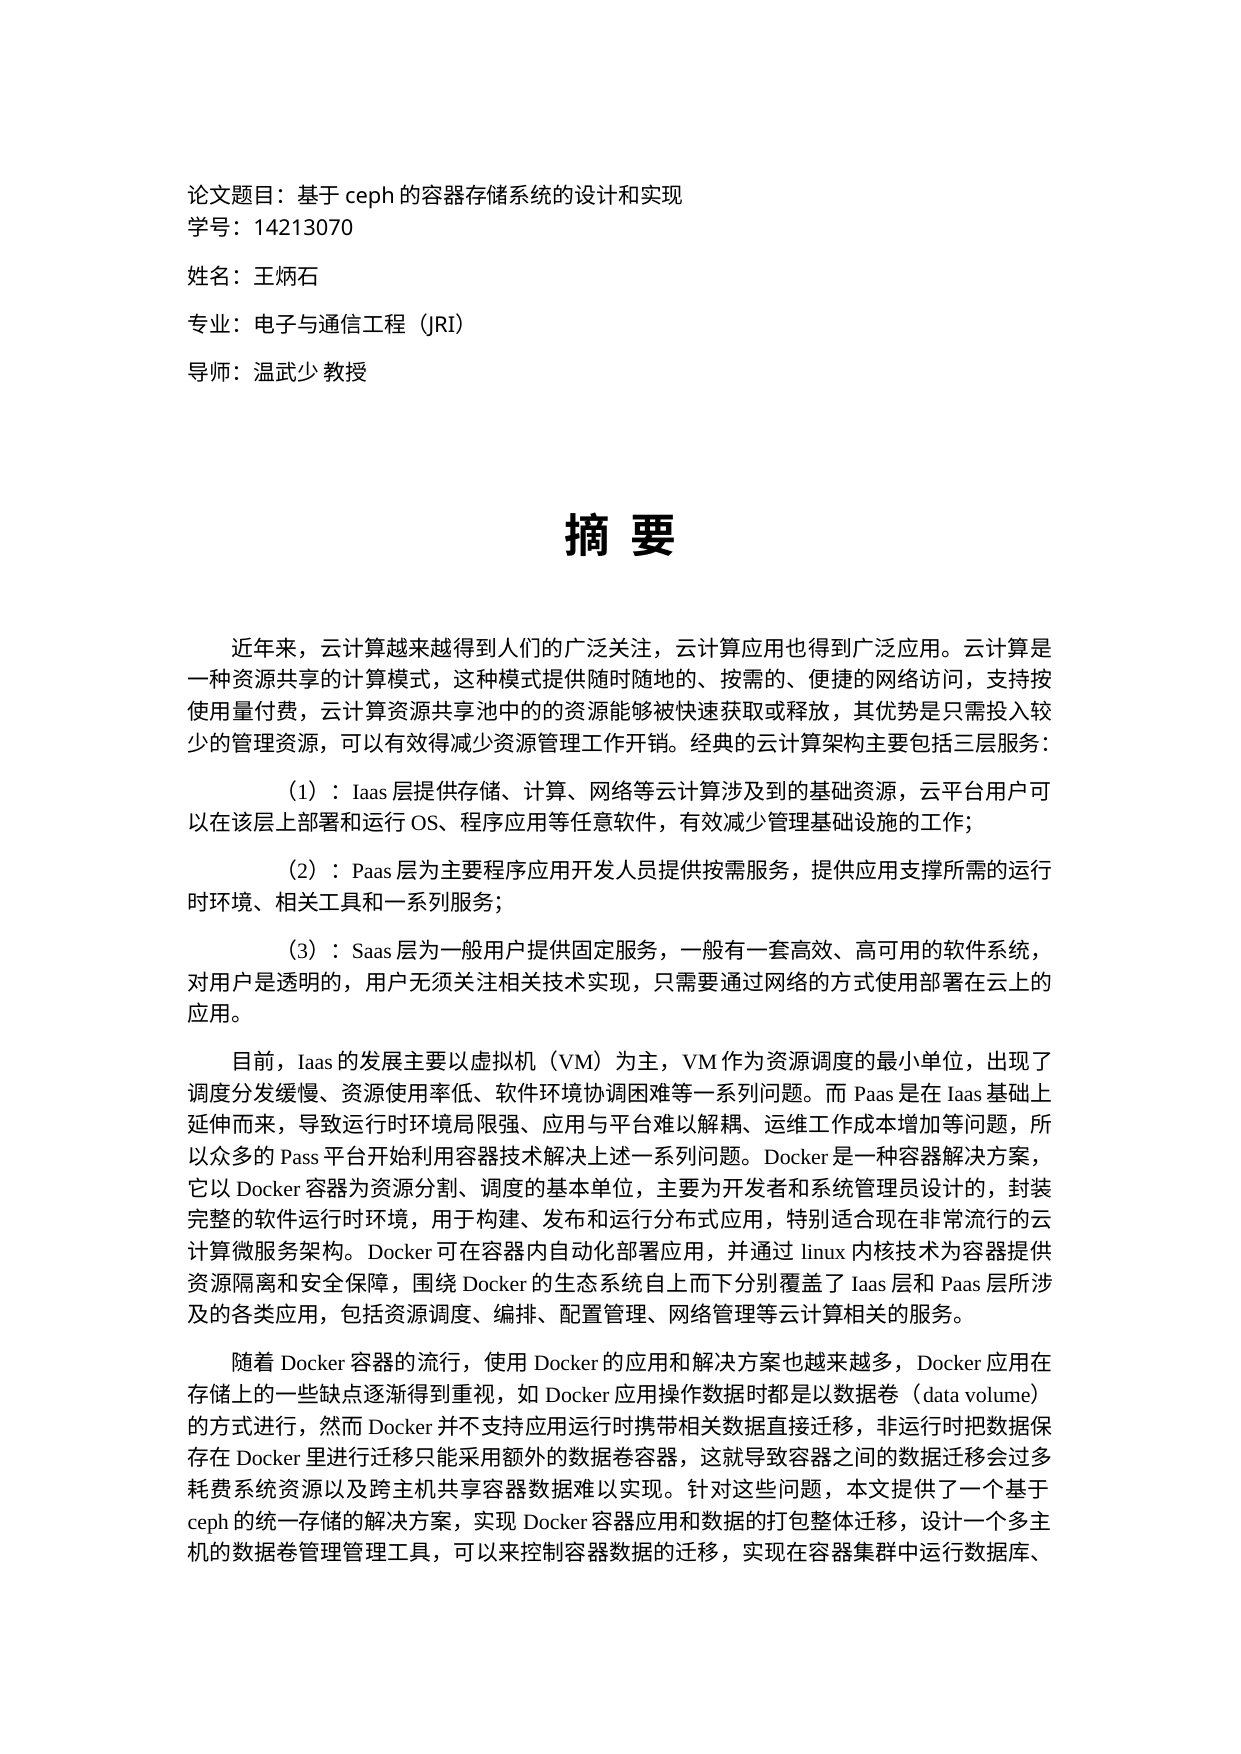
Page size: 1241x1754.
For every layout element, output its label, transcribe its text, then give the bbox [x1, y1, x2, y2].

text 专业：电子与通信工程（JRI） [187, 307, 1053, 338]
text 论文题目：基于ceph的容器存储系统的设计和实现 [187, 178, 1053, 210]
text 目前，Iaas的发展主要以虚拟机（VM）为主，VM作为资源调度的最小单位，出现了调度分发缓慢、资源使用率低、软件环境协调困难等一系列问题。而Paas是在Iaas基础上延伸而来，导致运行时环境局限强、应用与平台难以解耦、运维工作成本增加等问题，所以众多的Pass平台开始利用容器技术解决上述一系列问题。Docker是一种容器解决方案，它以Docker容器为资源分割、调度的基本单位，主要为开发者和系统管理员设计的，封装完整的软件运行时环境，用于构建、发布和运行分布式应用，特别适合现在非常流行的云计算微服务架构。Docker可在容器内自动化部署应用，并通过linux内核技术为容器提供资源隔离和安全保障，围绕Docker的生态系统自上而下分别覆盖了Iaas层和Paas层所涉及的各类应用，包括资源调度、编排、配置管理、网络管理等云计算相关的服务。 [187, 1044, 1053, 1329]
text 学号：14213070 [187, 210, 1053, 242]
text 摘 要 [187, 484, 1053, 581]
text 姓名：王炳石 [187, 259, 1053, 290]
text 近年来，云计算越来越得到人们的广泛关注，云计算应用也得到广泛应用。云计算是一种资源共享的计算模式，这种模式提供随时随地的、按需的、便捷的网络访问，支持按使用量付费，云计算资源共享池中的的资源能够被快速获取或释放，其优势是只需投入较少的管理资源，可以有效得减少资源管理工作开销。经典的云计算架构主要包括三层服务： [187, 631, 1053, 757]
text （3）：Saas层为一般用户提供固定服务，一般有一套高效、高可用的软件系统，对用户是透明的，用户无须关注相关技术实现，只需要通过网络的方式使用部署在云上的应用。 [187, 933, 1053, 1028]
text （2）：Paas层为主要程序应用开发人员提供按需服务，提供应用支撑所需的运行时环境、相关工具和一系列服务； [187, 853, 1053, 917]
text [187, 1345, 1053, 1567]
text （1）：Iaas层提供存储、计算、网络等云计算涉及到的基础资源，云平台用户可以在该层上部署和运行OS、程序应用等任意软件，有效减少管理基础设施的工作； [187, 774, 1053, 837]
text 导师：温武少 教授 [187, 355, 1053, 386]
